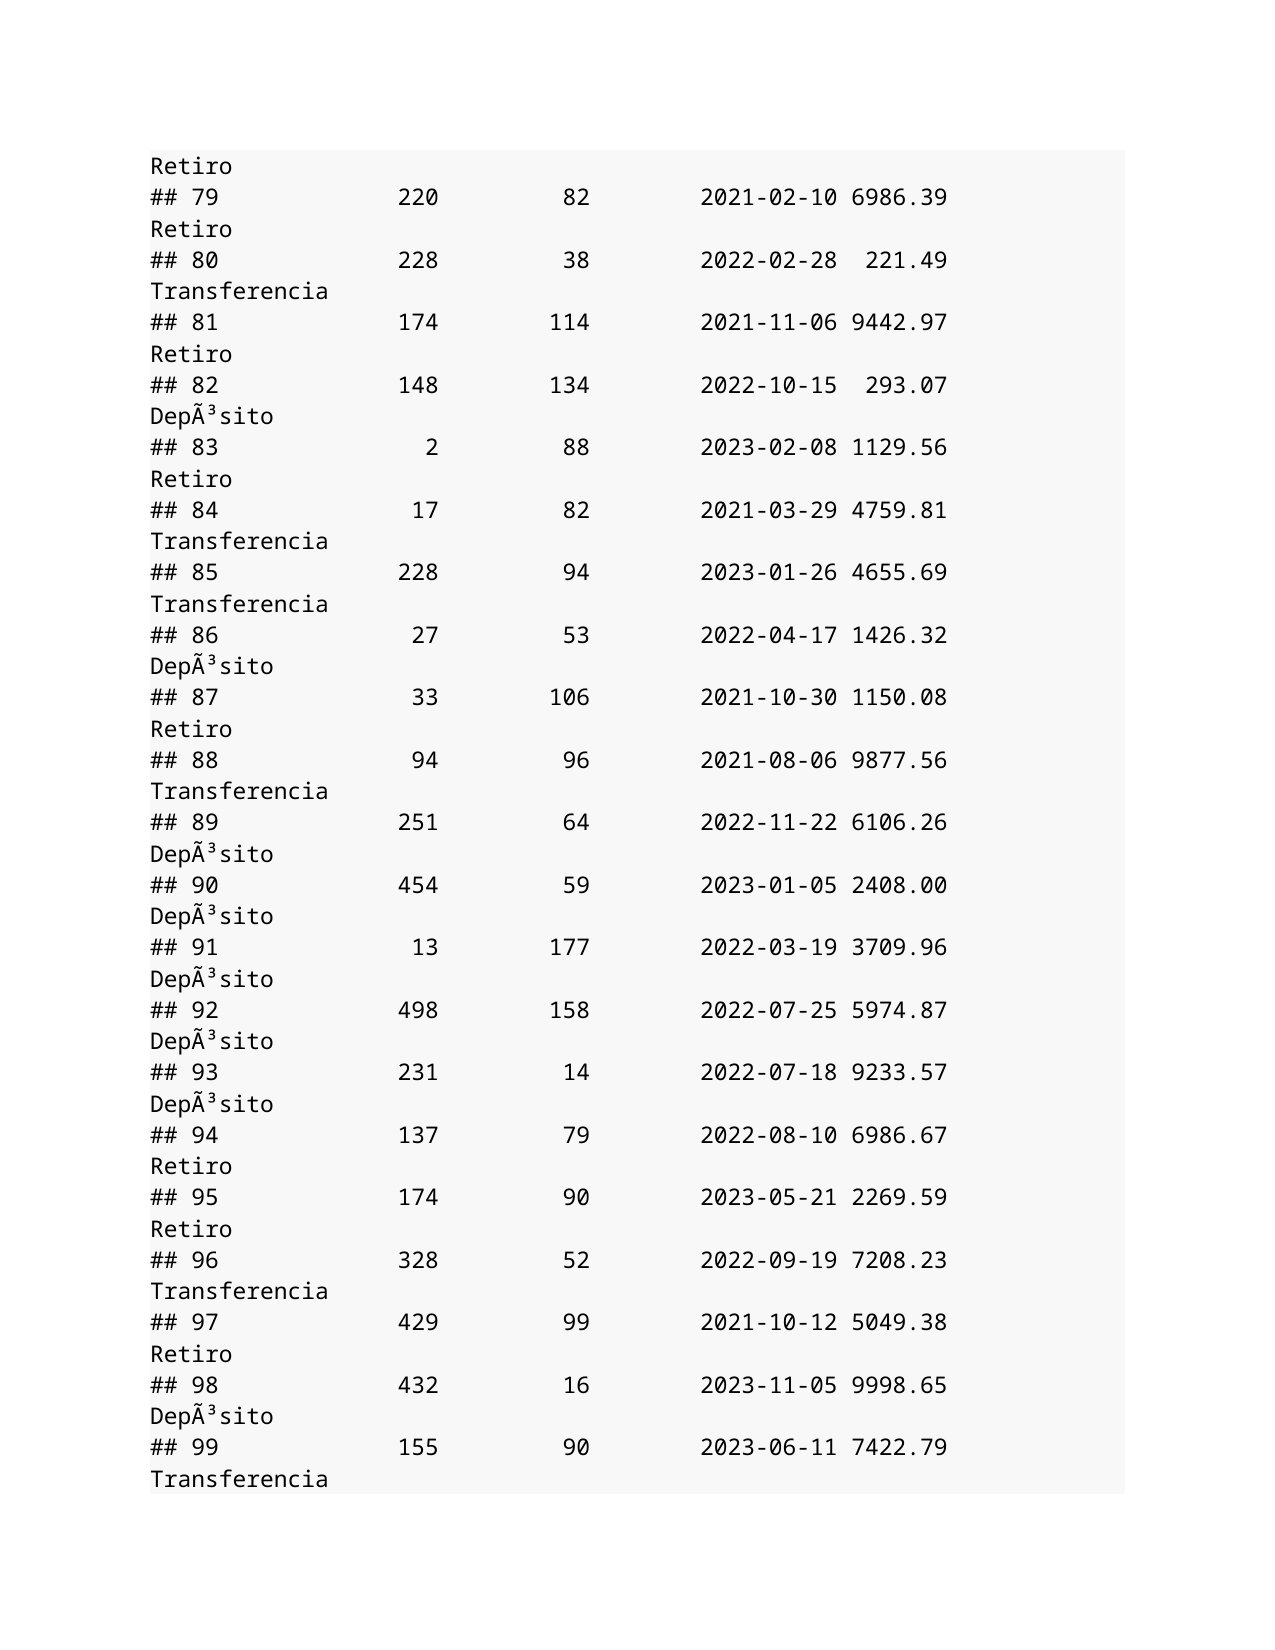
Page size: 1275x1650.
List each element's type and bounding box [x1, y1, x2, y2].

text [150, 150, 1125, 1494]
